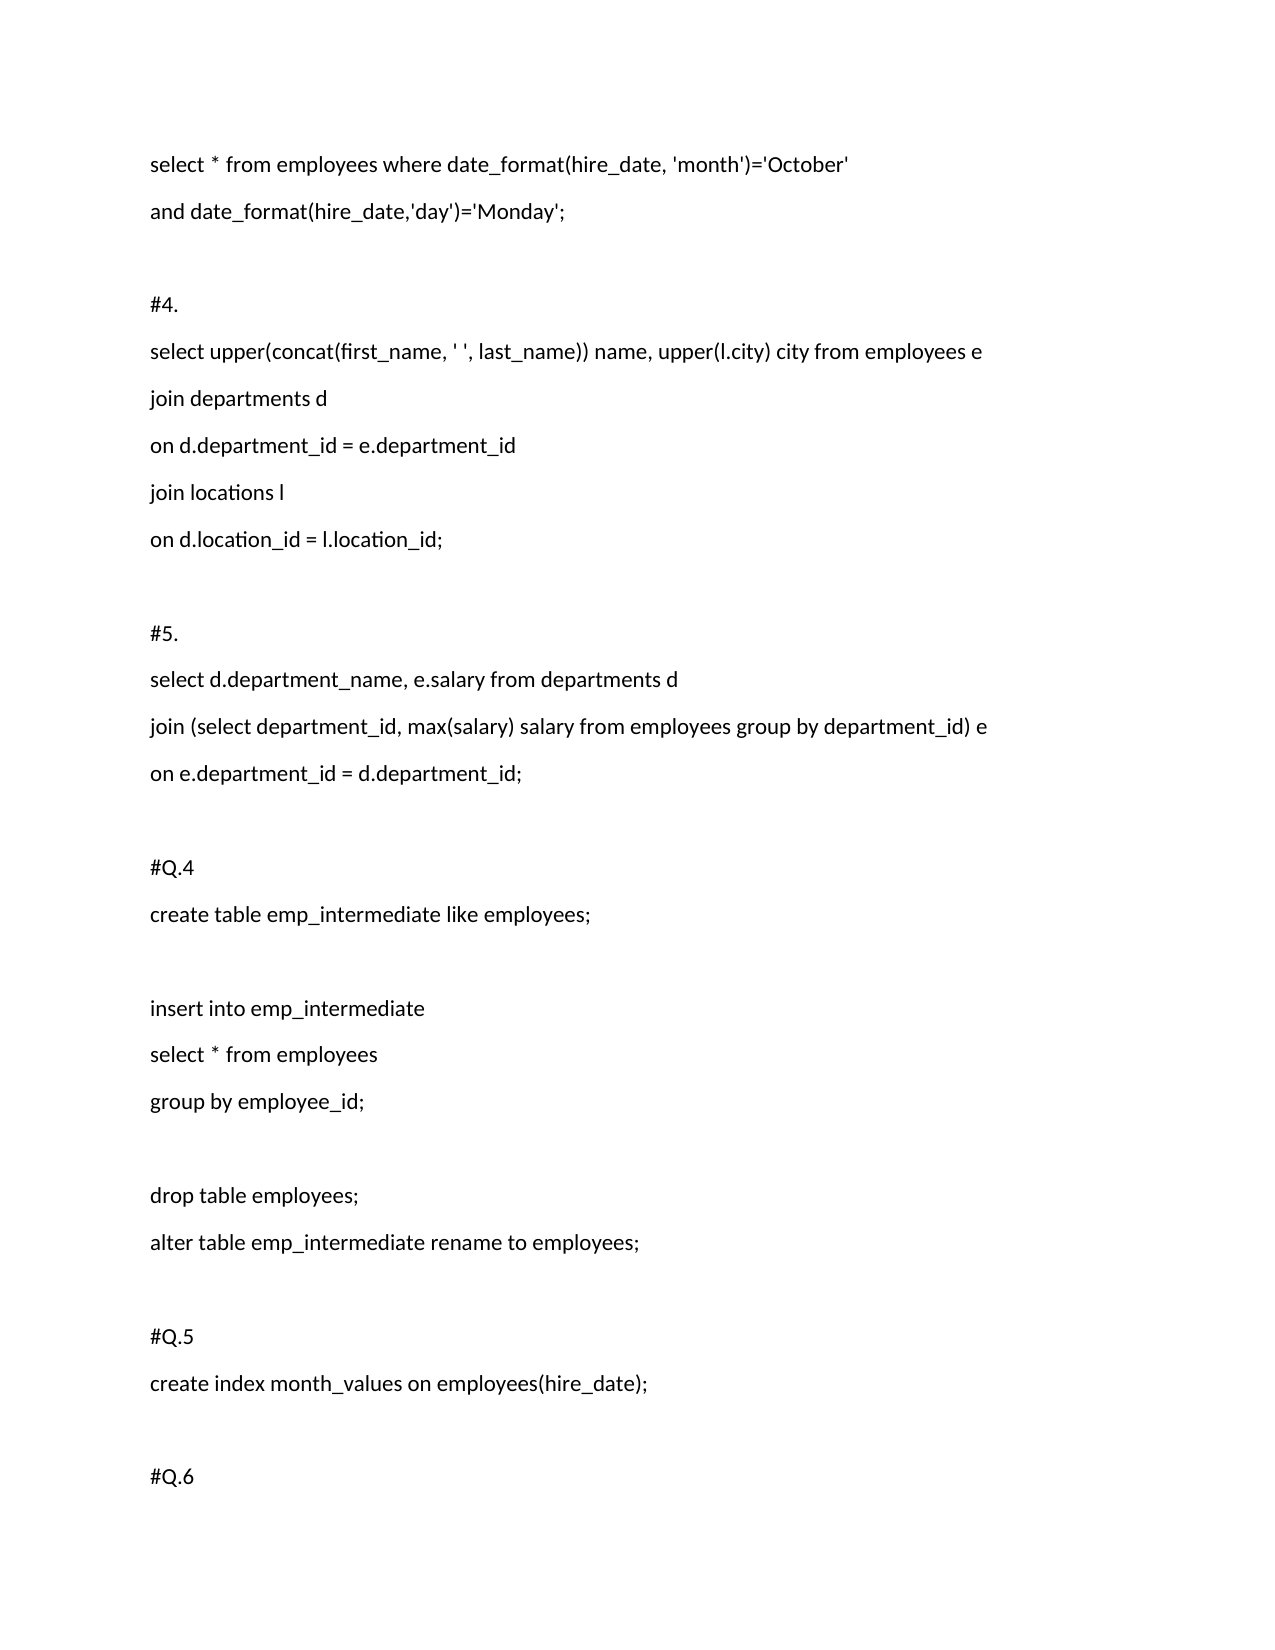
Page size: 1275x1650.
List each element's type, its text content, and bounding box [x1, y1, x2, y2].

text join locations l [150, 478, 1125, 506]
text on e.department_id = d.department_id; [150, 759, 1125, 787]
text #Q.6 [150, 1462, 1125, 1491]
text and date_format(hire_date,'day')='Monday'; [150, 197, 1125, 225]
text join departments d [150, 384, 1125, 412]
text select upper(concat(first_name, ' ', last_name)) name, upper(l.city) city from employees e [150, 337, 1125, 366]
text drop table employees; [150, 1181, 1125, 1209]
text insert into emp_intermediate [150, 994, 1125, 1022]
text on d.department_id = e.department_id [150, 431, 1125, 459]
text select * from employees where date_format(hire_date, 'month')='October' [150, 150, 1125, 178]
text #Q.5 [150, 1322, 1125, 1350]
text select * from employees [150, 1041, 1125, 1069]
text on d.location_id = l.location_id; [150, 525, 1125, 553]
text join (select department_id, max(salary) salary from employees group by department_id) e [150, 712, 1125, 741]
text create index month_values on employees(hire_date); [150, 1369, 1125, 1397]
text #Q.4 [150, 853, 1125, 881]
text #4. [150, 291, 1125, 319]
text #5. [150, 619, 1125, 647]
text select d.department_name, e.salary from departments d [150, 666, 1125, 694]
text create table emp_intermediate like employees; [150, 900, 1125, 928]
text alter table emp_intermediate rename to employees; [150, 1228, 1125, 1256]
text group by employee_id; [150, 1087, 1125, 1116]
